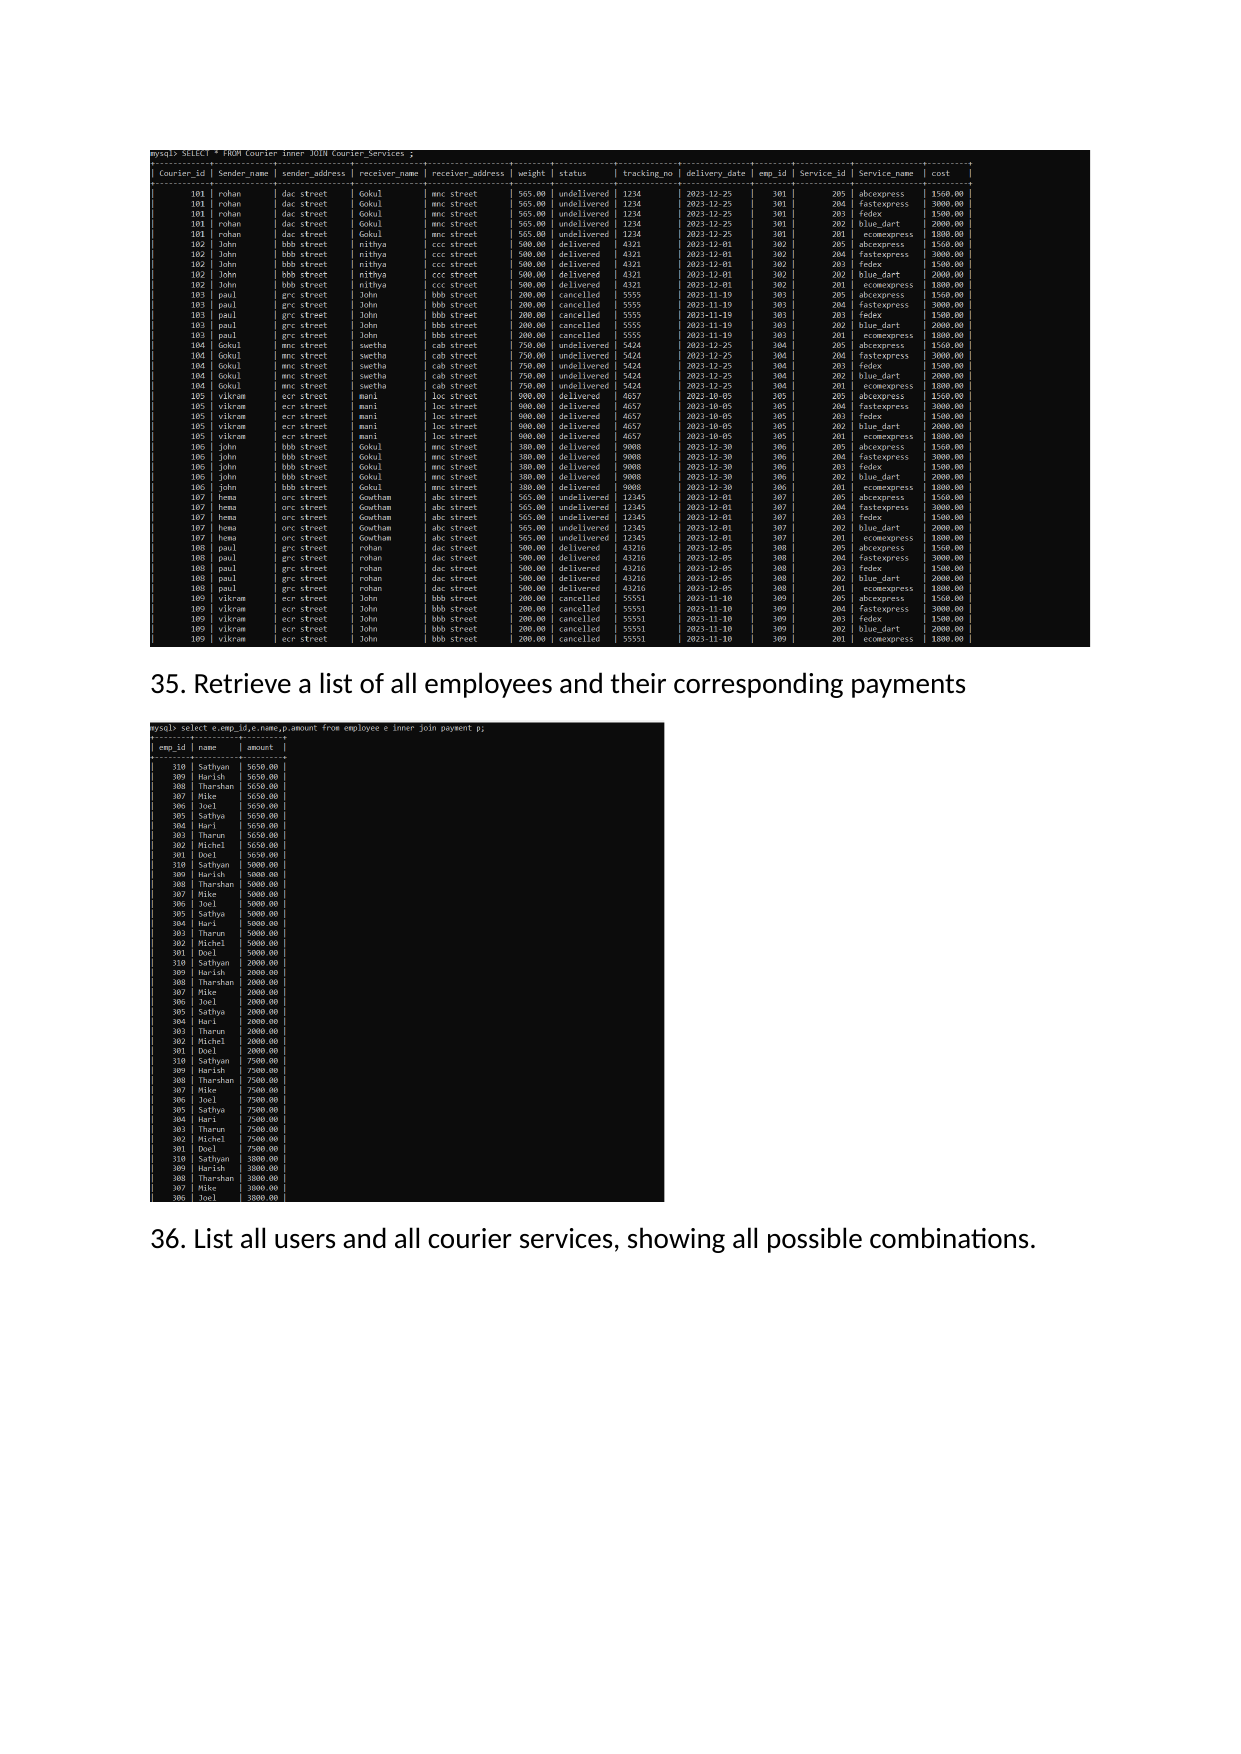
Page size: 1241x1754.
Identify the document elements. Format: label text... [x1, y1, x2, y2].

picture [150, 150, 1091, 647]
text 36. List all users and all courier services, showing all possible combinations. [150, 1221, 1090, 1256]
picture [150, 720, 665, 1202]
text 35. Retrieve a list of all employees and their corresponding payments [150, 665, 1090, 701]
